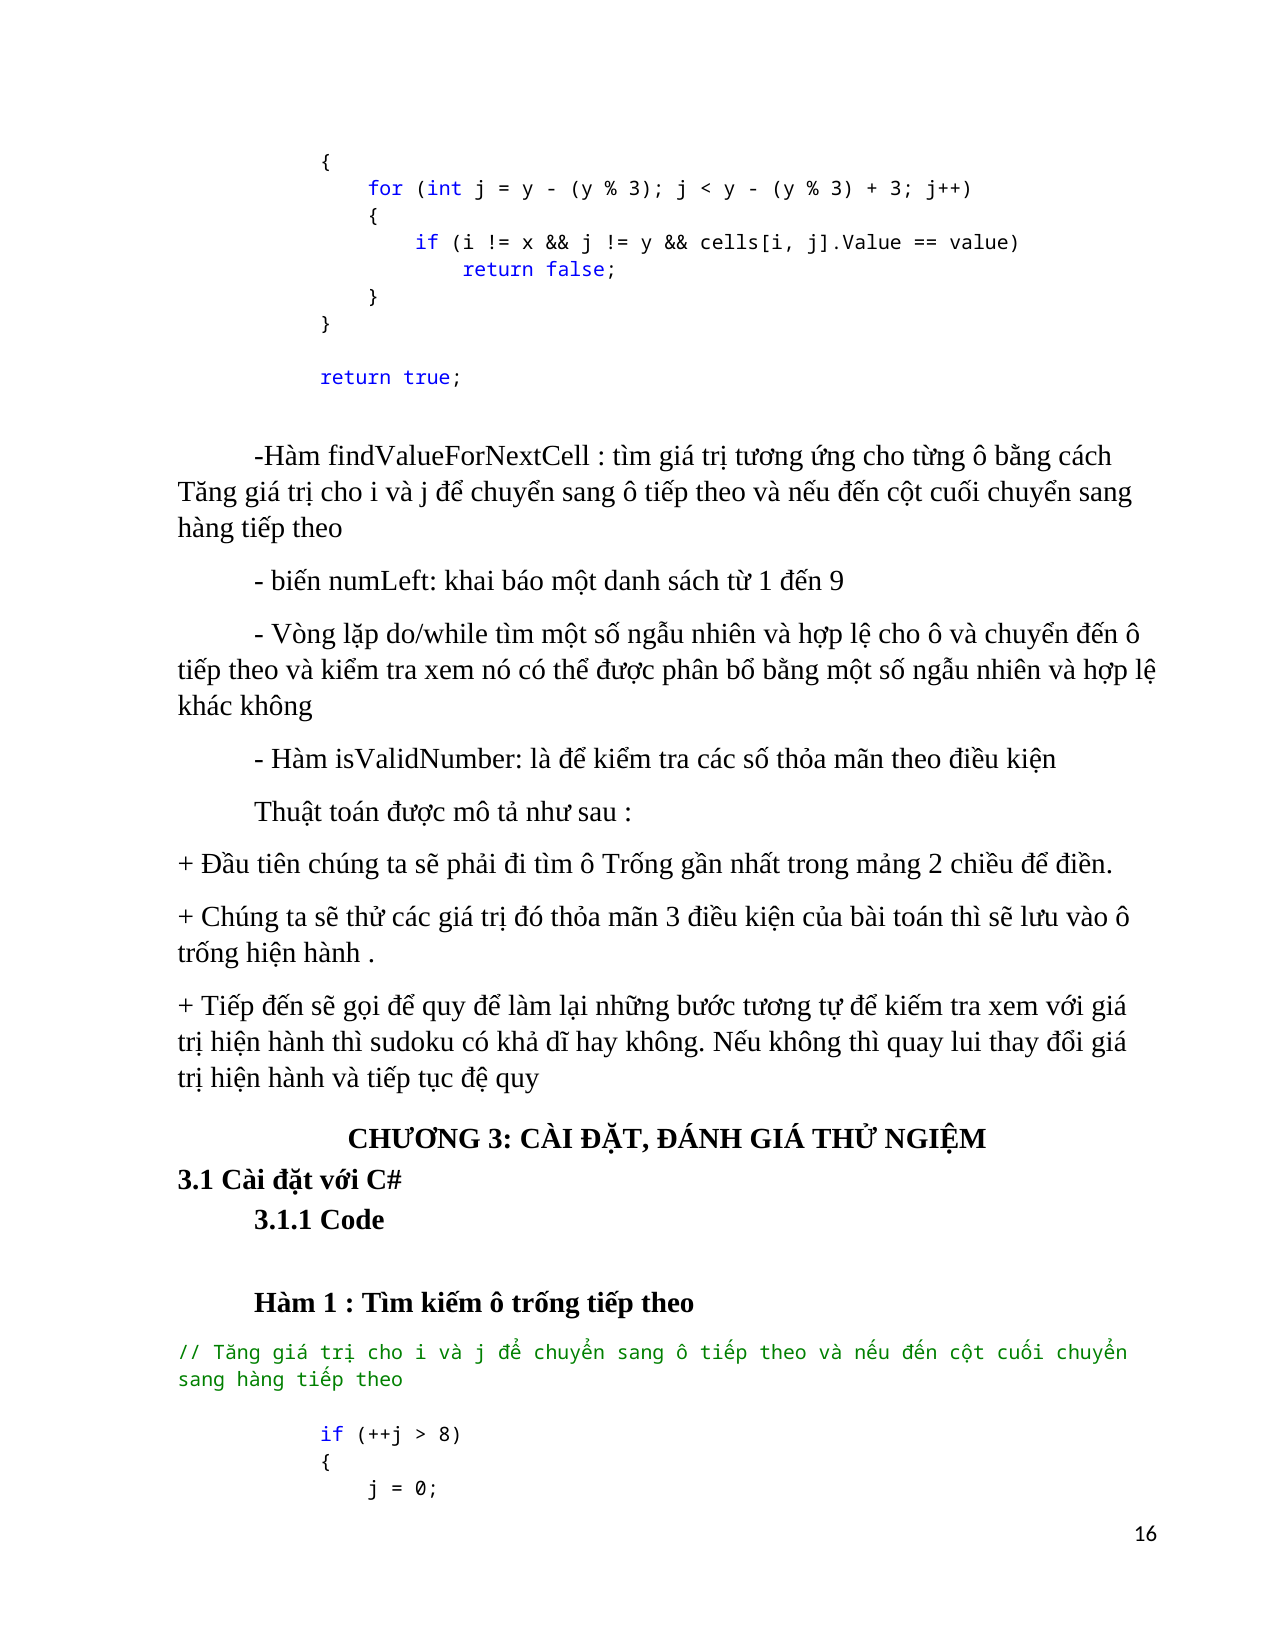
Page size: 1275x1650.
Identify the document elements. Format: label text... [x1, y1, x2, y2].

text + Chúng ta sẽ thử các giá trị đó thỏa mãn 3 điều kiện của bài toán thì sẽ lưu vào ô trống hiện hành . [177, 899, 1157, 969]
subtitle 3.1 Cài đặt với C# [177, 1162, 1157, 1196]
text return true; [177, 363, 1157, 391]
text if (++j > 8) [177, 1420, 1157, 1447]
text { [177, 148, 1157, 175]
subtitle 3.1.1 Code [177, 1202, 1157, 1236]
text for (int j = y - (y % 3); j < y - (y % 3) + 3; j++) [177, 175, 1157, 202]
text - Vòng lặp do/while tìm một số ngẫu nhiên và hợp lệ cho ô và chuyển đến ô tiếp theo và kiểm tra xem nó có thể được phân bổ bằng một số ngẫu nhiên và hợp lệ khác không [177, 616, 1157, 722]
text + Đầu tiên chúng ta sẽ phải đi tìm ô Trống gần nhất trong mảng 2 chiều để điền. [177, 846, 1157, 880]
text j = 0; [177, 1474, 1157, 1501]
text -Hàm findValueForNextCell : tìm giá trị tương ứng cho từng ô bằng cách Tăng giá trị cho i và j để chuyển sang ô tiếp theo và nếu đến cột cuối chuyển sang hàng tiếp theo [177, 438, 1157, 544]
text { [177, 202, 1157, 229]
text } [177, 309, 1157, 337]
text } [177, 283, 1157, 309]
subtitle CHƯƠNG 3: CÀI ĐẶT, ĐÁNH GIÁ THỬ NGIỆM [177, 1122, 1157, 1155]
text // Tăng giá trị cho i và j để chuyển sang ô tiếp theo và nếu đến cột cuối chuyển sang hàng tiếp theo [177, 1338, 1157, 1392]
text if (i != x && j != y && cells[i, j].Value == value) [177, 229, 1157, 256]
text { [177, 1447, 1157, 1474]
text - biến numLeft: khai báo một danh sách từ 1 đến 9 [177, 563, 1157, 596]
text return false; [177, 256, 1157, 283]
text Thuật toán được mô tả như sau : [177, 794, 1157, 827]
text - Hàm isValidNumber: là để kiểm tra các số thỏa mãn theo điều kiện [177, 741, 1157, 774]
text + Tiếp đến sẽ gọi để quy để làm lại những bước tương tự để kiếm tra xem với giá trị hiện hành thì sudoku có khả dĩ hay không. Nếu không thì quay lui thay đổi giá trị hiện hành và tiếp tục đệ quy [177, 988, 1157, 1094]
text Hàm 1 : Tìm kiếm ô trống tiếp theo [177, 1285, 1157, 1319]
